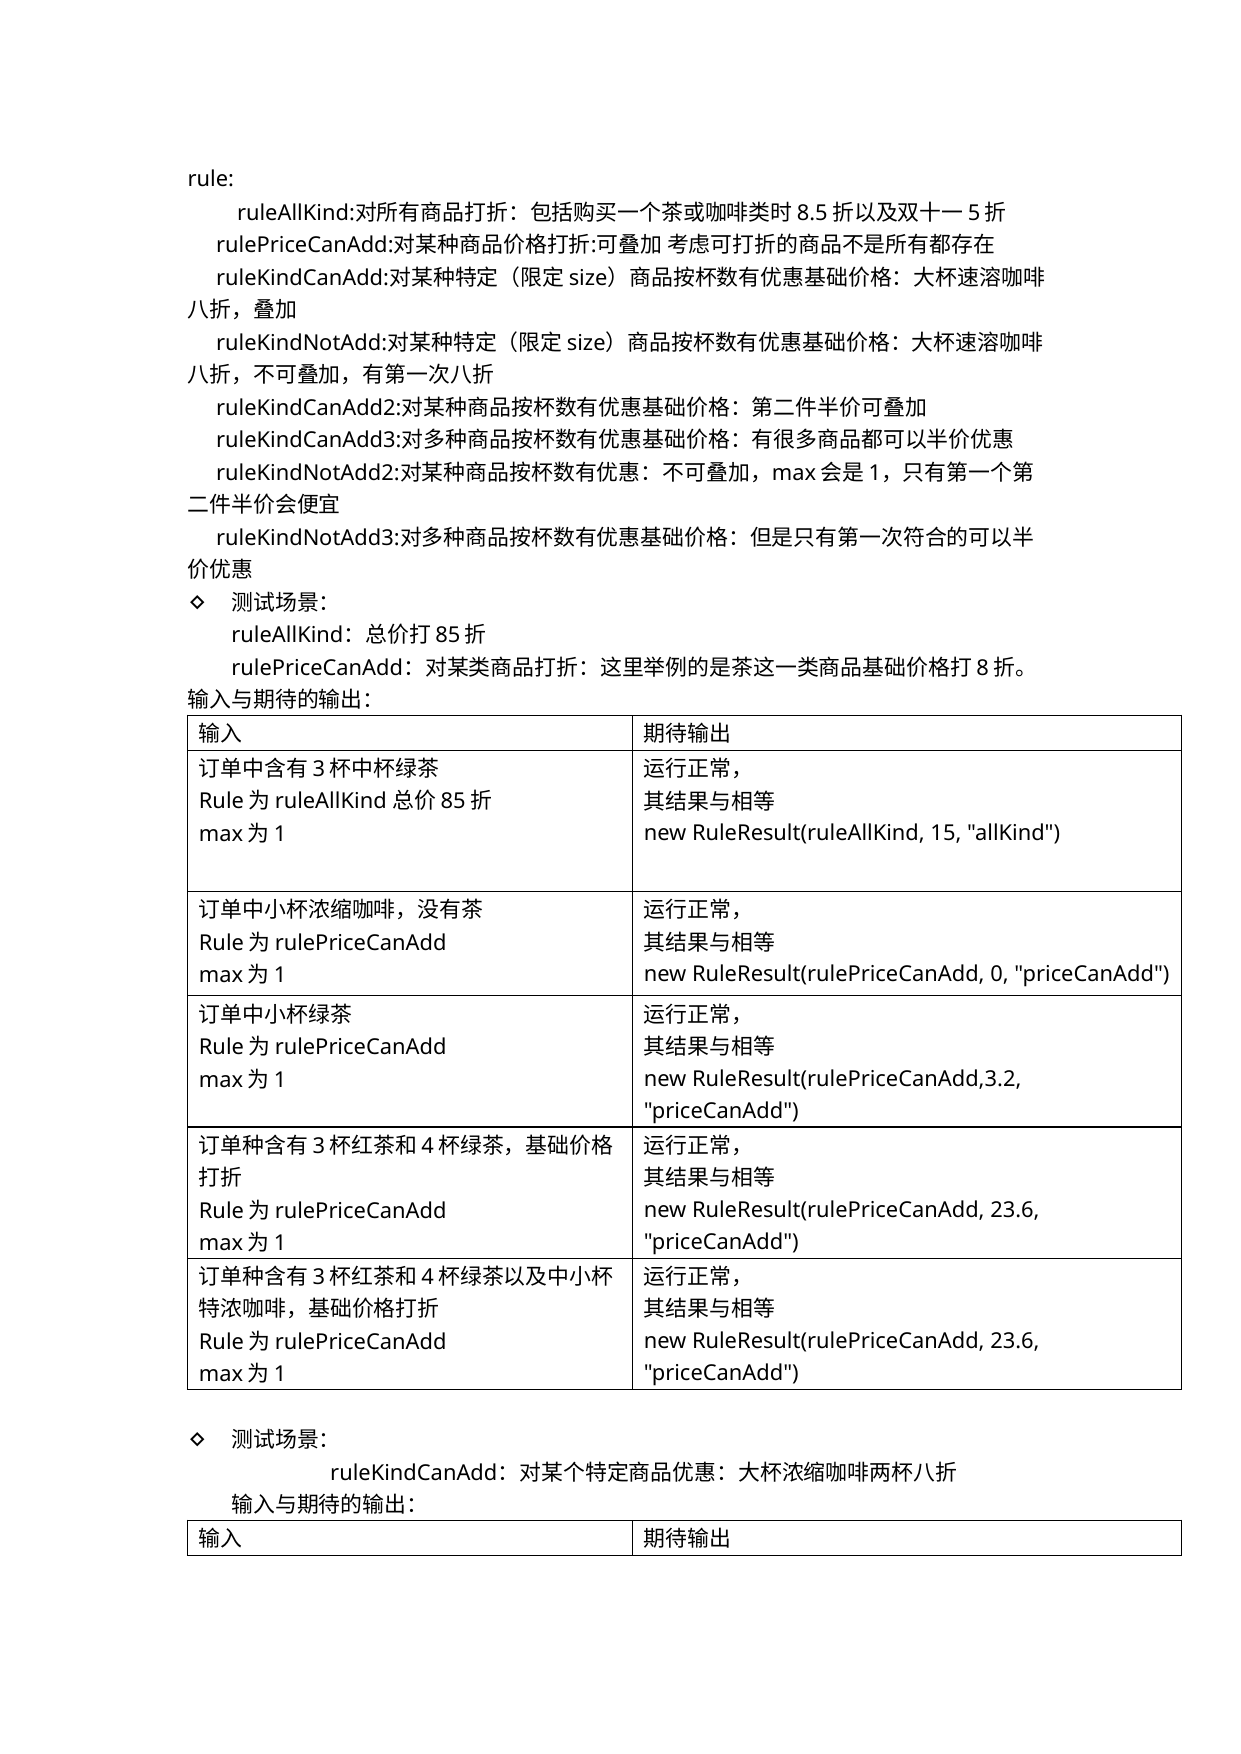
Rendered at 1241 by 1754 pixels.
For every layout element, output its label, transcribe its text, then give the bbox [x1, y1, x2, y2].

table_cell 订单种含有3杯红茶和4杯绿茶以及中小杯特浓咖啡，基础价格打折 Rule为rulePriceCanAdd max为1 [188, 1259, 632, 1388]
list ruleAllKind：总价打85折 [231, 617, 1053, 649]
table_header 输入 [188, 1521, 632, 1555]
list 输入与期待的输出： [231, 1487, 1053, 1519]
table_cell 运行正常， 其结果与相等 new RuleResult(ruleAllKind, 15, "allKind") [633, 751, 1181, 891]
text ruleKindCanAdd3:对多种商品按杯数有优惠基础价格：有很多商品都可以半价优惠 [187, 422, 1053, 454]
table_header 输入 [188, 716, 632, 750]
table_cell 运行正常， 其结果与相等 new RuleResult(rulePriceCanAdd,3.2, "priceCanAdd") [633, 996, 1181, 1126]
text rulePriceCanAdd：对某类商品打折：这里举例的是茶这一类商品基础价格打8折。 [187, 649, 1053, 682]
table_cell 订单种含有3杯红茶和4杯绿茶，基础价格打折 Rule为rulePriceCanAdd max为1 [188, 1128, 632, 1257]
table_cell 订单中含有3杯中杯绿茶 Rule为ruleAllKind 总价85折 max为1 [188, 751, 632, 891]
table_cell 订单中小杯浓缩咖啡，没有茶 Rule为rulePriceCanAdd max为1 [188, 892, 632, 995]
text rulePriceCanAdd:对某种商品价格打折:可叠加 考虑可打折的商品不是所有都存在 [187, 227, 1053, 259]
text ruleKindNotAdd2:对某种商品按杯数有优惠：不可叠加，max会是1，只有第一个第二件半价会便宜 [187, 454, 1053, 519]
text ruleAllKind:对所有商品打折：包括购买一个茶或咖啡类时8.5折以及双十一5折 [187, 194, 1053, 227]
text 输入与期待的输出： [187, 682, 1053, 714]
text ruleKindNotAdd:对某种特定（限定size）商品按杯数有优惠基础价格：大杯速溶咖啡八折，不可叠加，有第一次八折 [187, 324, 1053, 389]
list 测试场景： [187, 584, 1053, 617]
table_cell 运行正常， 其结果与相等 new RuleResult(rulePriceCanAdd, 23.6, "priceCanAdd") [633, 1128, 1181, 1257]
table_header 期待输出 [633, 1521, 1181, 1555]
list 测试场景： [187, 1422, 1053, 1454]
table_header 期待输出 [633, 716, 1181, 750]
text ruleKindCanAdd:对某种特定（限定size）商品按杯数有优惠基础价格：大杯速溶咖啡八折，叠加 [187, 259, 1053, 324]
table_cell 订单中小杯绿茶 Rule为rulePriceCanAdd max为1 [188, 996, 632, 1126]
list ruleKindCanAdd：对某个特定商品优惠：大杯浓缩咖啡两杯八折 [319, 1454, 1053, 1487]
text ruleKindCanAdd2:对某种商品按杯数有优惠基础价格：第二件半价可叠加 [187, 389, 1053, 422]
text ruleKindNotAdd3:对多种商品按杯数有优惠基础价格：但是只有第一次符合的可以半价优惠 [187, 519, 1053, 584]
text rule: [187, 162, 1053, 194]
table_cell 运行正常， 其结果与相等 new RuleResult(rulePriceCanAdd, 0, "priceCanAdd") [633, 892, 1181, 995]
table_cell 运行正常， 其结果与相等 new RuleResult(rulePriceCanAdd, 23.6, "priceCanAdd") [633, 1259, 1181, 1388]
